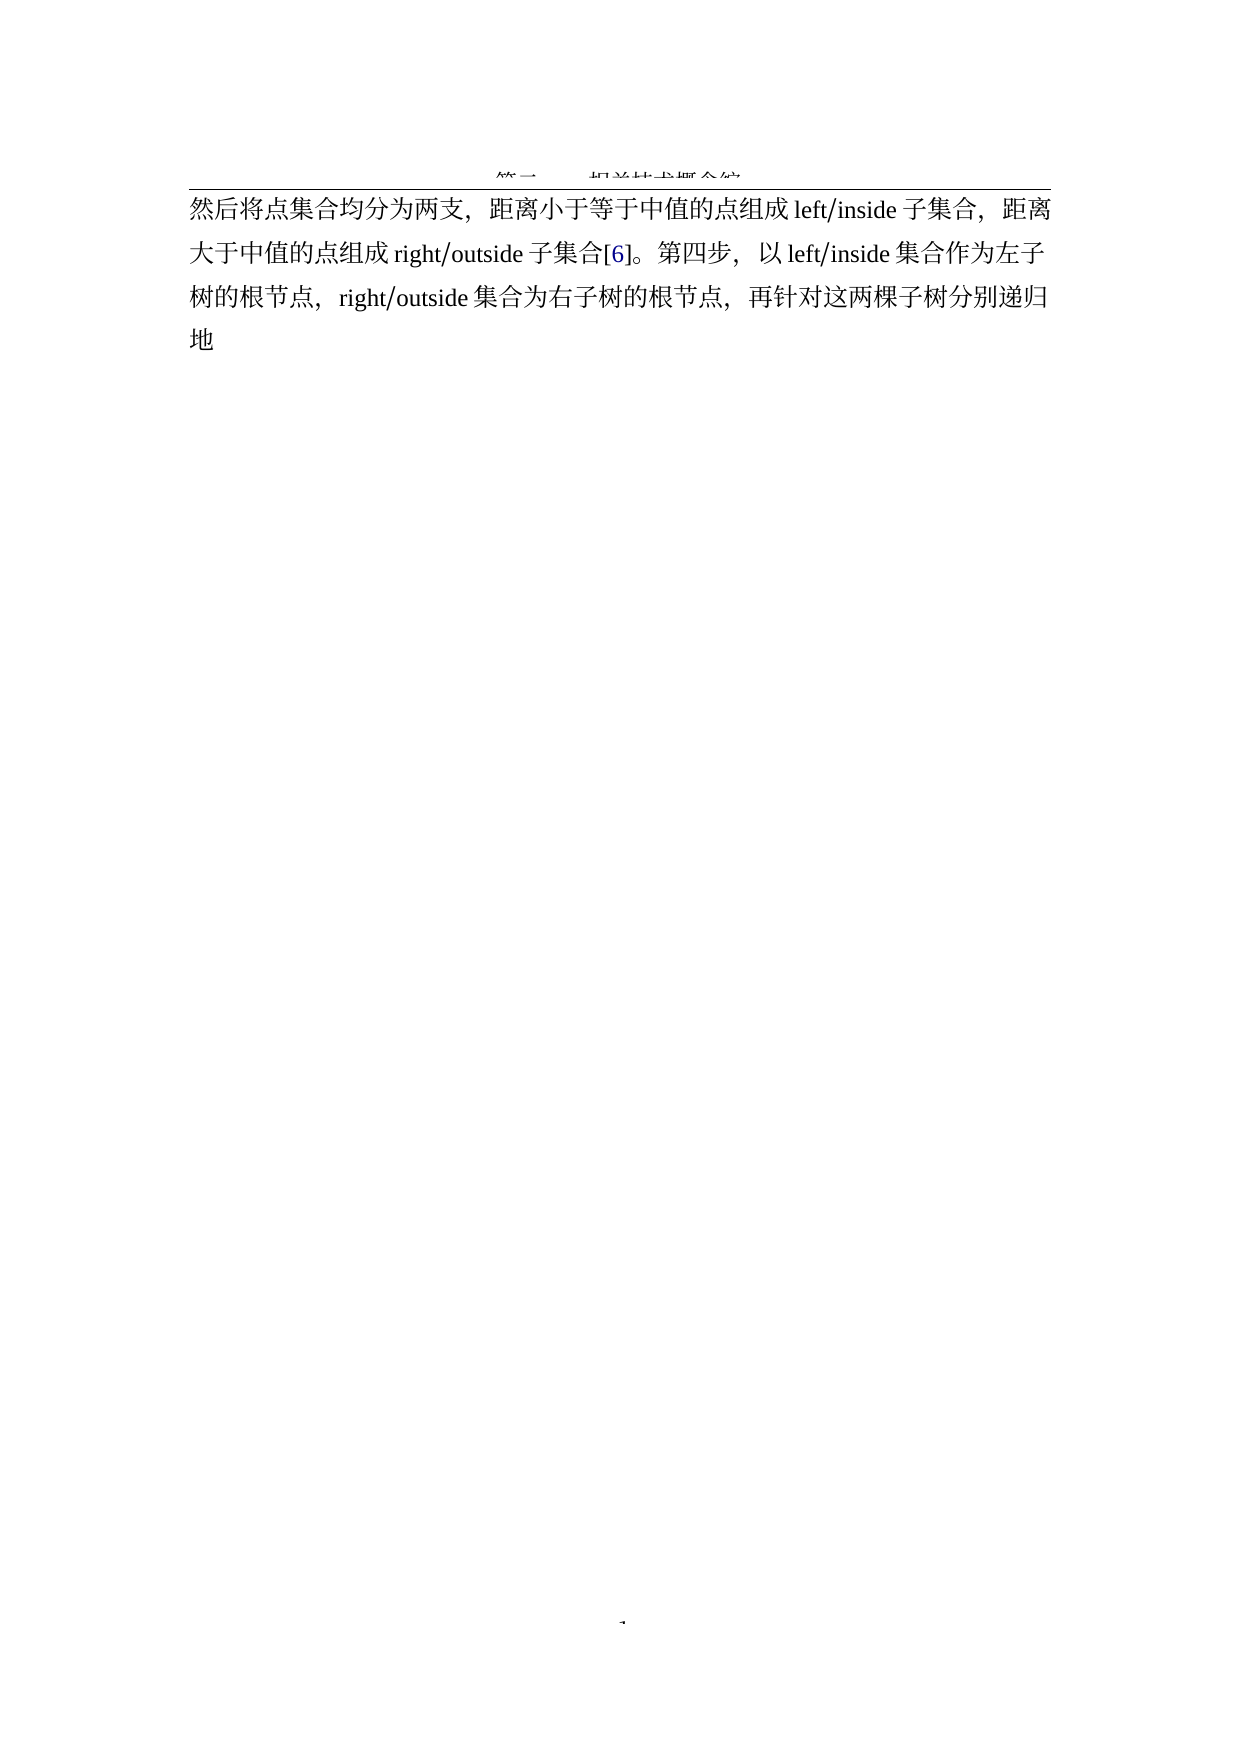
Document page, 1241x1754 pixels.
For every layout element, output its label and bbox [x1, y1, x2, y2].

text [189, 189, 1066, 357]
